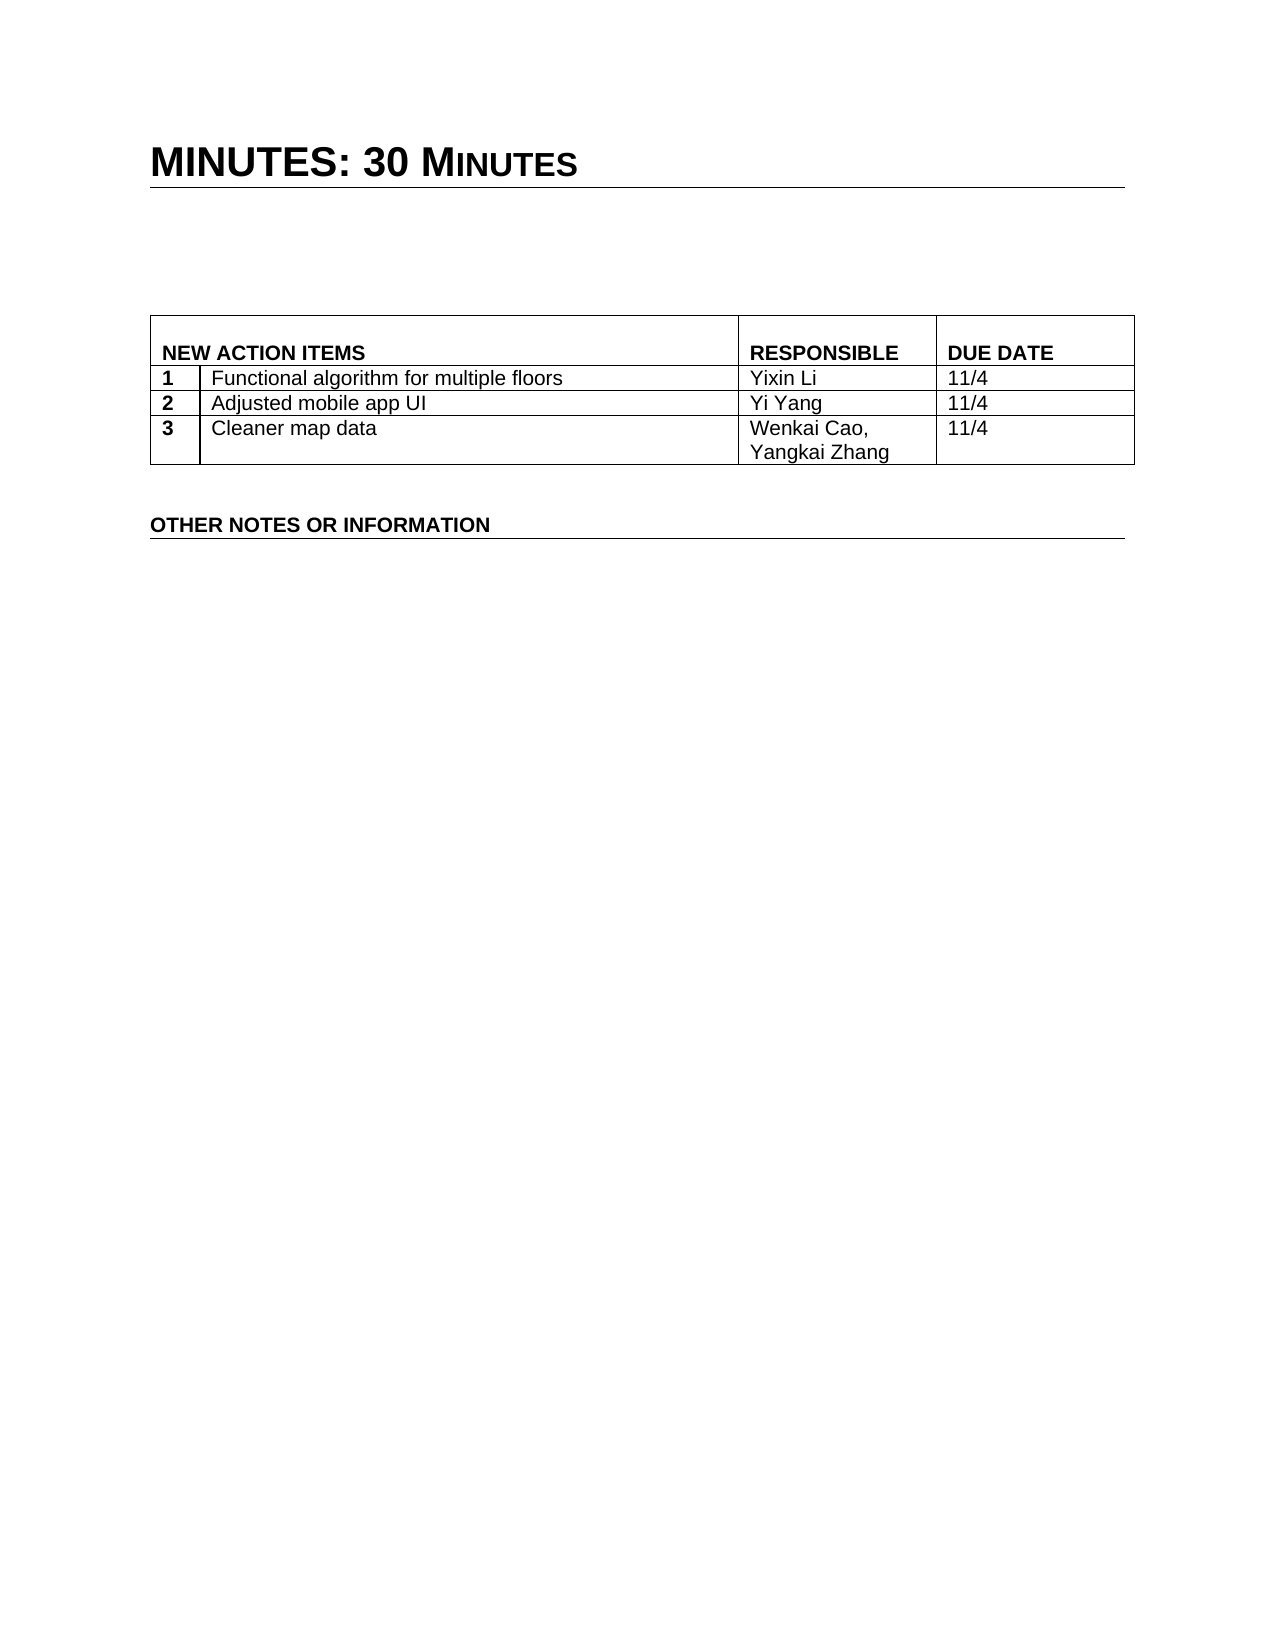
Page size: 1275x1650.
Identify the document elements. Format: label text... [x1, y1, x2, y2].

title MINUTES: 30 Minutes [150, 137, 1125, 187]
table_cell Yixin Li [739, 366, 936, 389]
table_header DUE DATE [937, 316, 1134, 364]
table_cell Cleaner map data [201, 416, 738, 463]
table_header RESPONSIBLE [739, 316, 936, 364]
table_cell 1 [151, 366, 199, 389]
table_cell Functional algorithm for multiple floors [201, 366, 738, 389]
table_cell Wenkai Cao, Yangkai Zhang [739, 416, 936, 463]
table_cell 2 [151, 391, 199, 414]
table_cell 11/4 [937, 366, 1134, 389]
table_cell 3 [151, 416, 199, 463]
table_cell 11/4 [937, 391, 1134, 414]
table_cell Yi Yang [739, 391, 936, 414]
table_header NEW ACTION ITEMS [151, 316, 738, 364]
text OTHER NOTES OR INFORMATION [150, 512, 1125, 538]
table_cell Adjusted mobile app UI [201, 391, 738, 414]
table_cell 11/4 [937, 416, 1134, 463]
